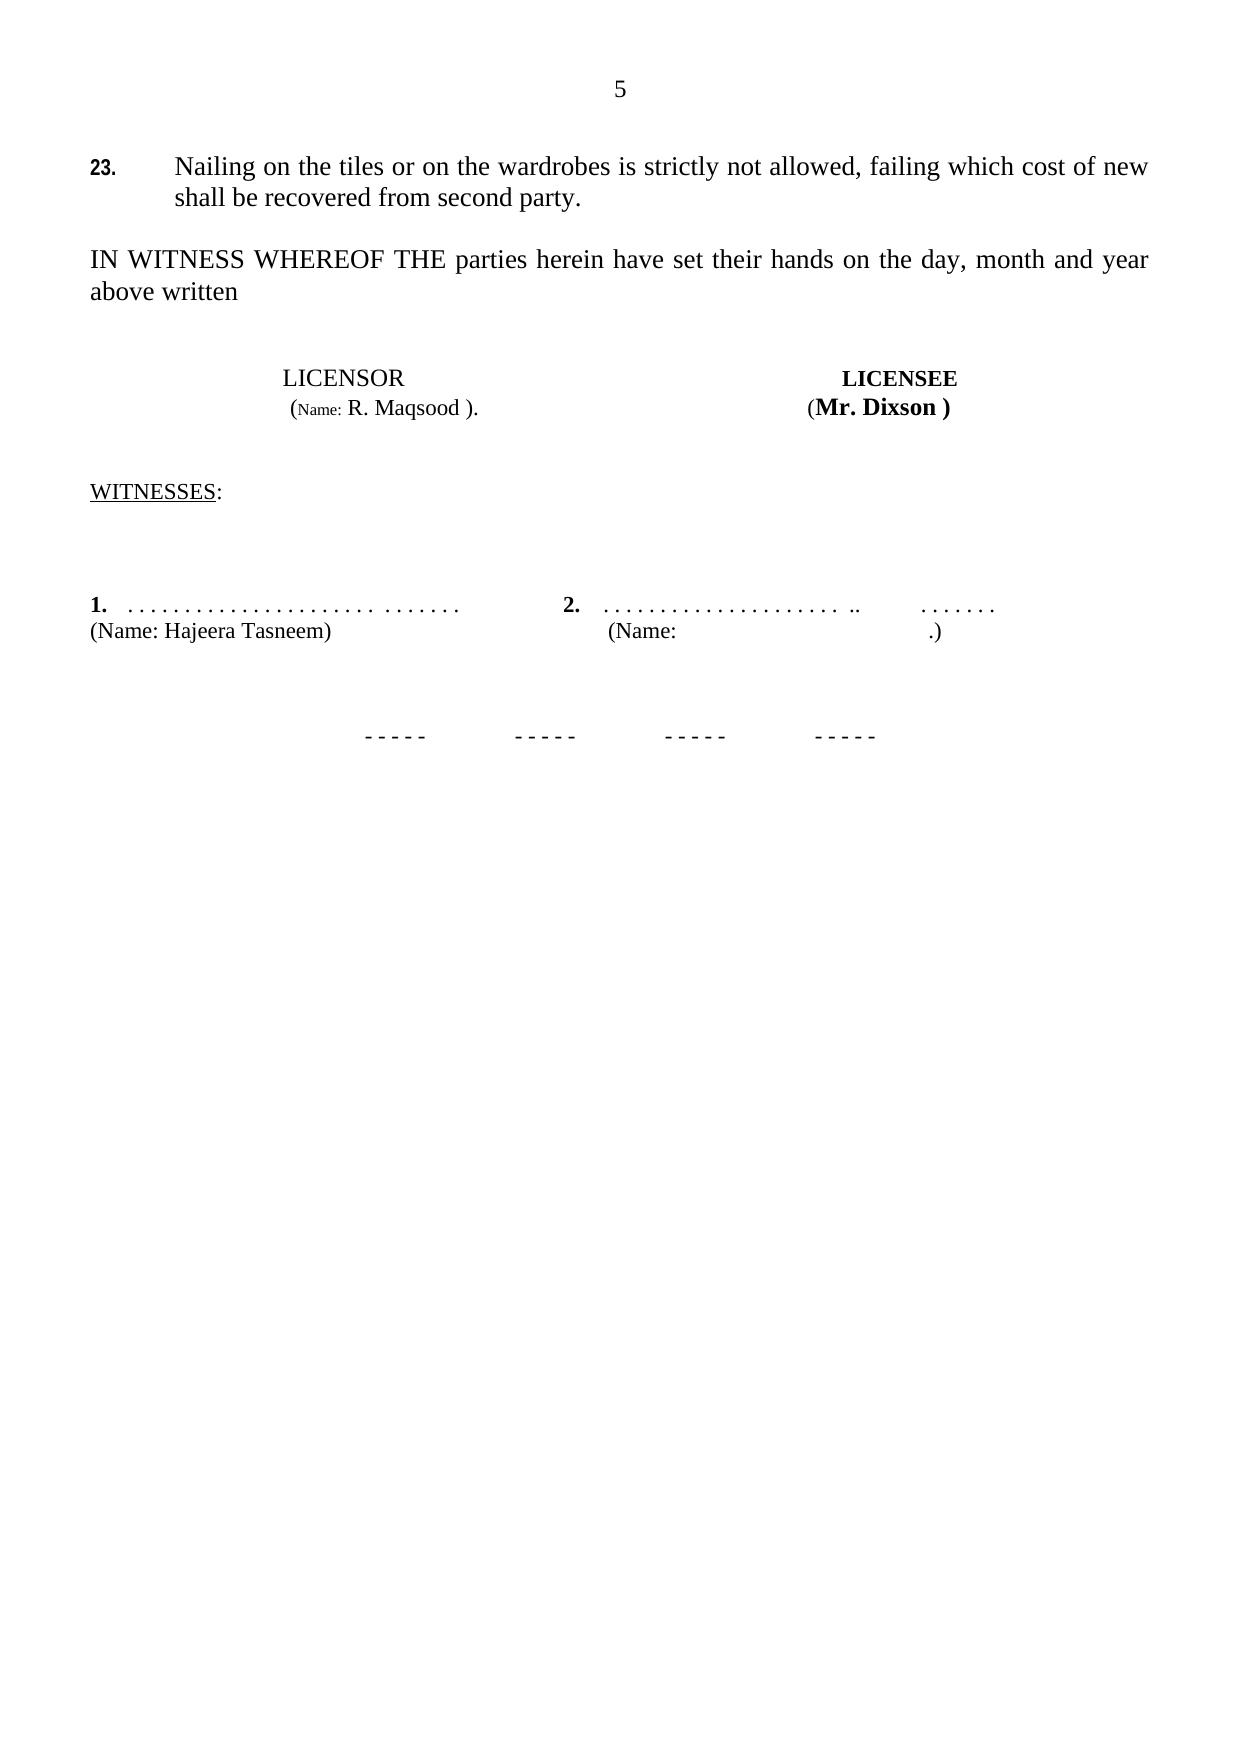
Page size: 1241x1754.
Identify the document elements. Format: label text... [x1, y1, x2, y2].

text IN WITNESS WHEREOF THE parties herein have set their hands on the day, month and year above written [90, 243, 1150, 306]
text WITNESSES: [90, 478, 1150, 504]
list . . . . . . . . . . . . . . . . . . . . . . . . . . . . . 2. . . . . . . . . . . . . . . . . . . . . . .. . . . . . . . [90, 591, 1150, 617]
list Nailing on the tiles or on the wardrobes is strictly not allowed, failing which cost of new shall be recovered from second party. [90, 150, 1150, 212]
text LICENSOR LICENSEE [90, 363, 1150, 392]
text (Name: Hajeera Tasneem) (Name: .) [90, 617, 1150, 643]
text (Name: R. Maqsood ). (Mr. Dixson ) [90, 392, 1150, 421]
text - - - - - - - - - - - - - - - - - - - - [90, 723, 1150, 749]
